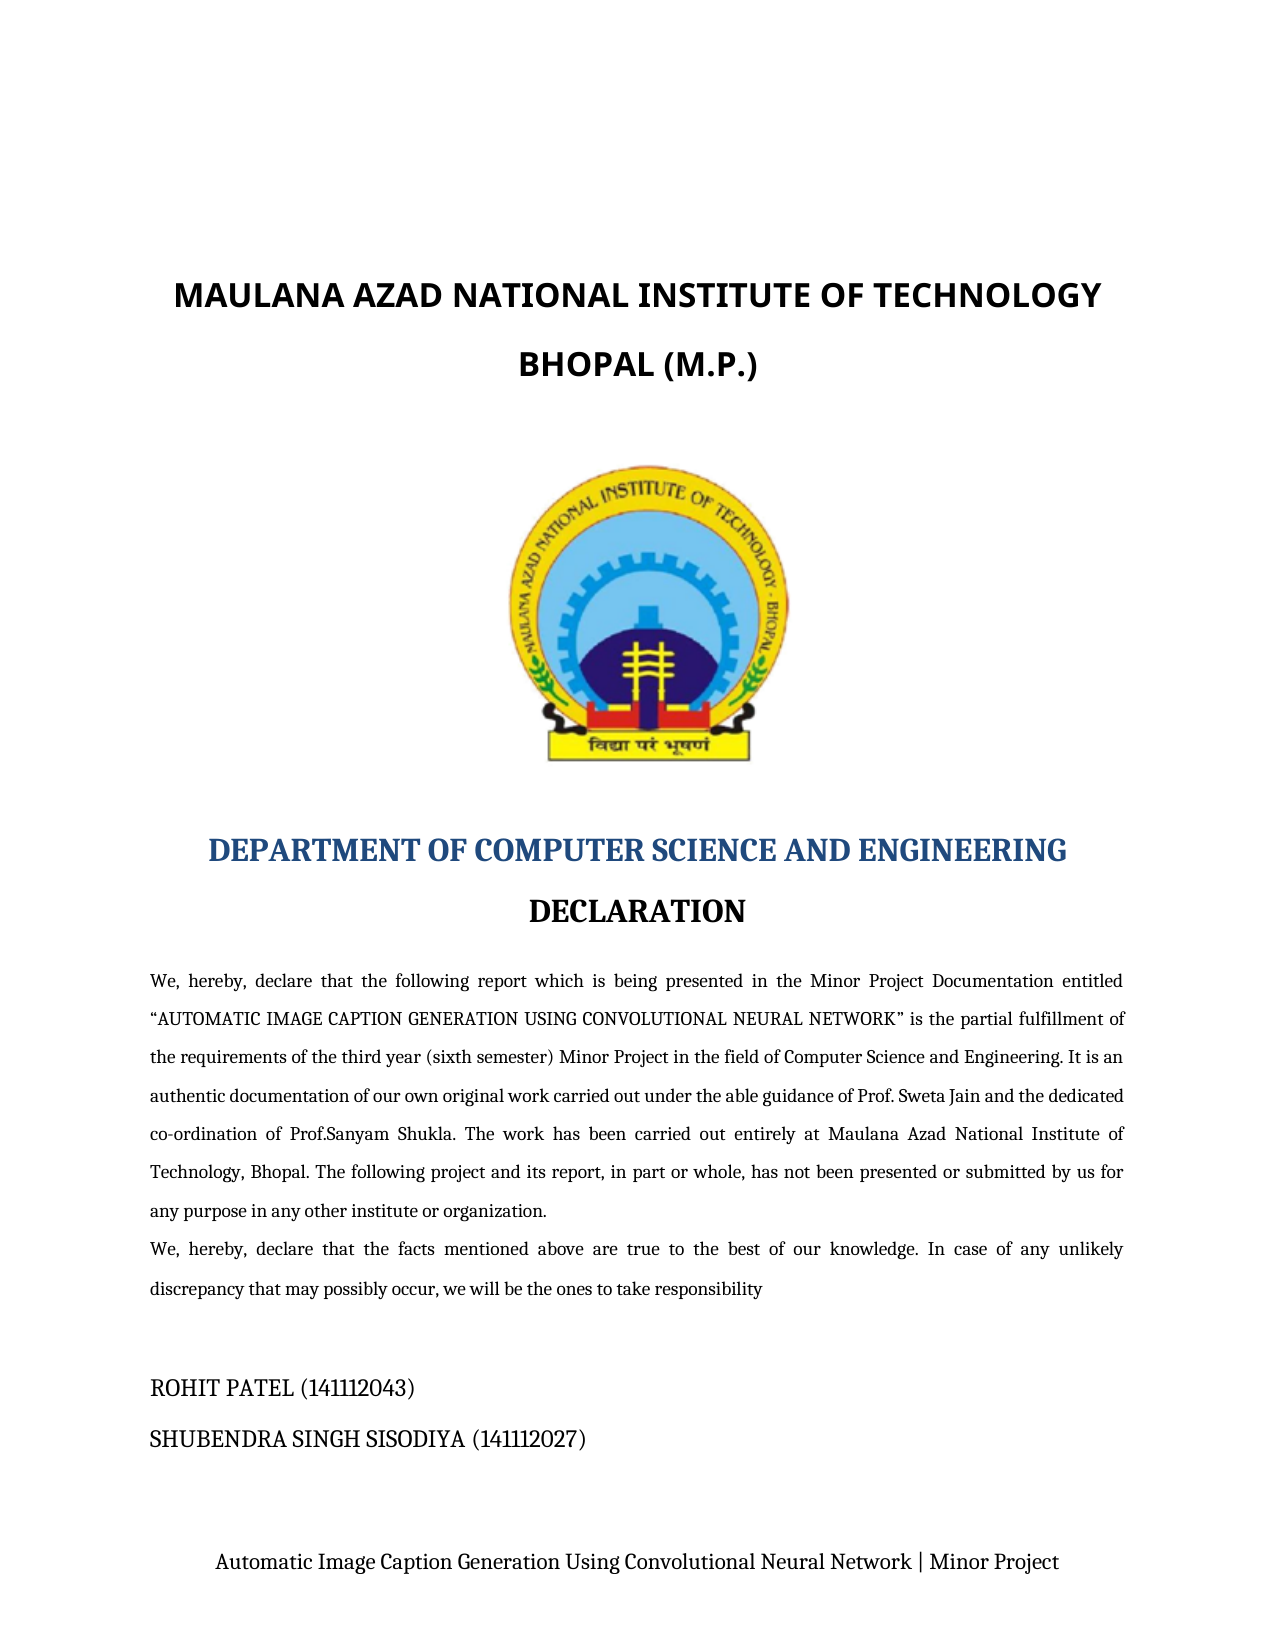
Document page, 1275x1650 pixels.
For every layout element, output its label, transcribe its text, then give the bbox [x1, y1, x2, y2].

text ROHIT PATEL (141112043) [150, 1374, 1125, 1403]
text MAULANA AZAD NATIONAL INSTITUTE OF TECHNOLOGY [150, 272, 1125, 317]
text DECLARATION [150, 892, 1125, 931]
text BHOPAL (M.P.) [150, 341, 1125, 386]
text We, hereby, declare that the facts mentioned above are true to the best of our knowledge. In case of any unlikely discrepancy that may possibly occur, we will be the ones to take responsibility [150, 1222, 1125, 1300]
text DEPARTMENT OF COMPUTER SCIENCE AND ENGINEERING [150, 409, 1125, 870]
text SHUBENDRA SINGH SISODIYA (141112027) [150, 1425, 1125, 1454]
text We, hereby, declare that the following report which is being presented in the Minor Project Documentation entitled “AUTOMATIC IMAGE CAPTION GENERATION USING CONVOLUTIONAL NEURAL NETWORK” is the partial fulfillment of the requirements of the third year (sixth semester) Minor Project in the field of Computer Science and Engineering. It is an authentic documentation of our own original work carried out under the able guidance of Prof. Sweta Jain and the dedicated co-ordination of Prof.Sanyam Shukla. The work has been carried out entirely at Maulana Azad National Institute of Technology, Bhopal. The following project and its report, in part or whole, has not been presented or submitted by us for any purpose in any other institute or organization. [150, 953, 1125, 1222]
